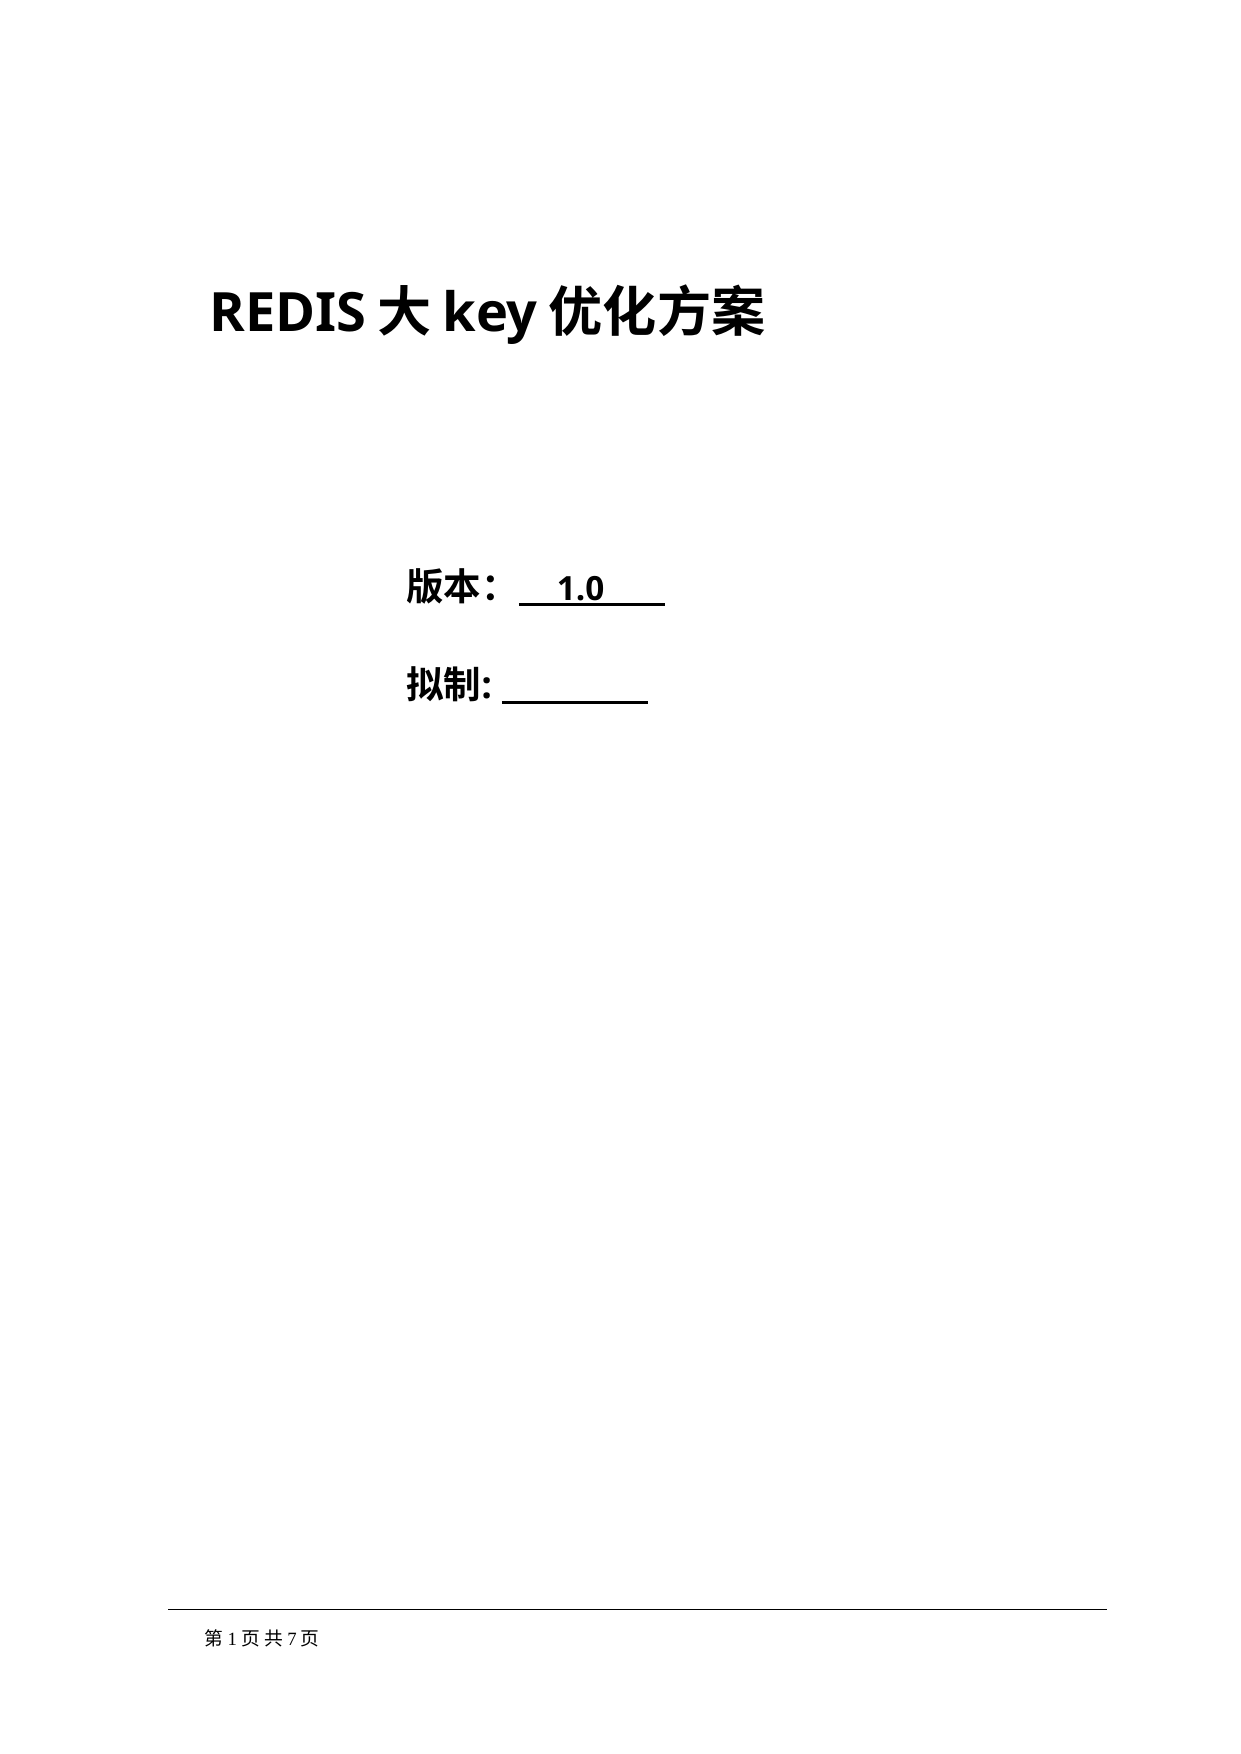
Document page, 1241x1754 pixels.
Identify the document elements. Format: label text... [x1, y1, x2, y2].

text REDIS大key优化方案 [187, 259, 1053, 357]
text 版本： 1.0 [362, 552, 1053, 617]
text 拟制: [362, 649, 1053, 714]
